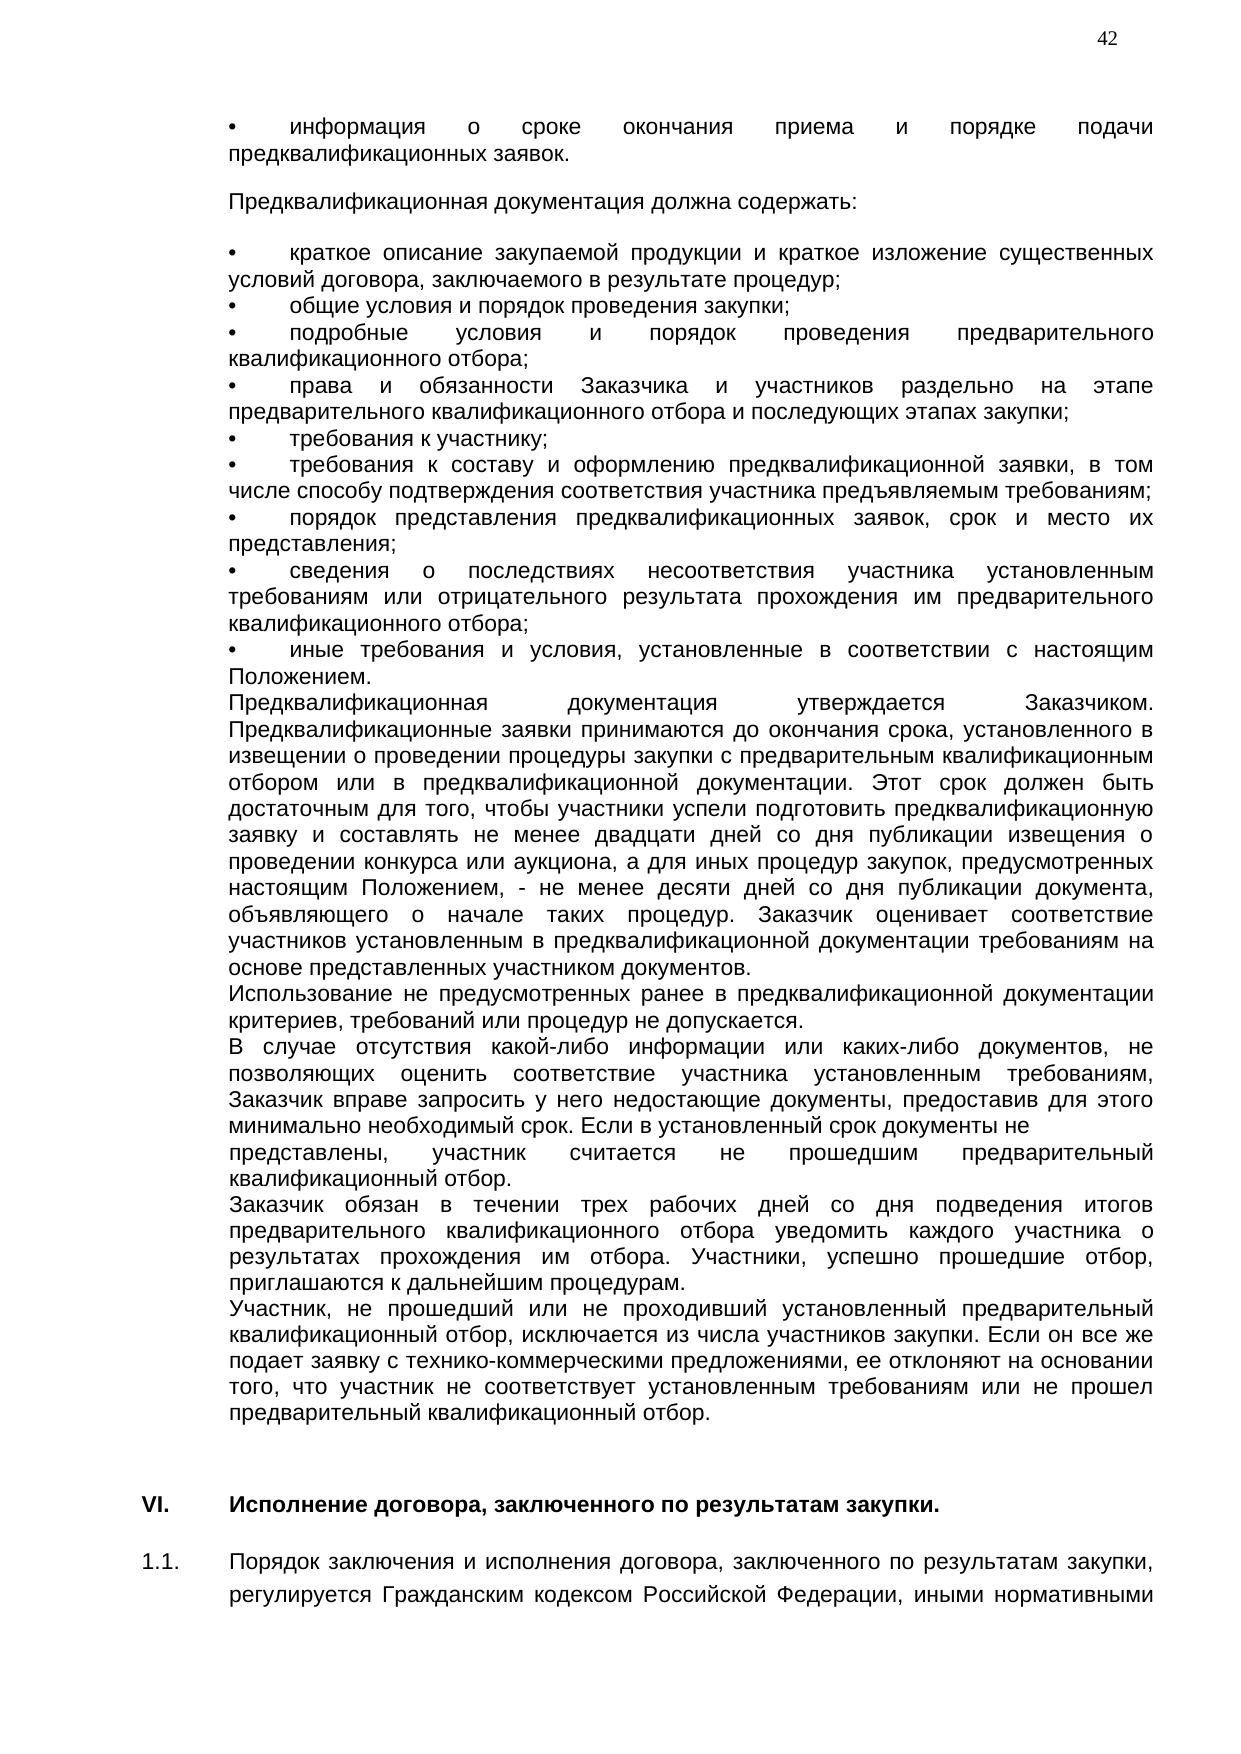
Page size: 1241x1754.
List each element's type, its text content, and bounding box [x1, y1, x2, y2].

list требования к составу и оформлению предквалификационной заявки, в том числе способу подтверждения соответствия участника предъявляемым требованиям; [228, 451, 1154, 504]
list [141, 1543, 1154, 1609]
text Предквалификационная документация должна содержать: [228, 188, 1156, 214]
text Предквалификационная документация утверждается Заказчиком. Предквалификационные заявки принимаются до окончания срока, установленного в извещении о проведении процедуры закупки с предварительным квалификационным отбором или в предквалификационной документации. Этот срок должен быть достаточным для того, чтобы участники успели подготовить предквалификационную заявку и составлять не менее двадцати дней со дня публикации извещения о проведении конкурса или аукциона, а для иных процедур закупок, предусмотренных настоящим Положением, - не менее десяти дней со дня публикации документа, объявляющего о начале таких процедур. Заказчик оценивает соответствие участников установленным в предквалификационной документации требованиям на основе представленных участником документов. [228, 689, 1154, 980]
list требования к участнику; [228, 425, 1156, 451]
text представлены, участник считается не прошедшим предварительный квалификационный отбор. [229, 1139, 1154, 1191]
text Участник, не прошедший или не проходивший установленный предварительный квалификационный отбор, исключается из числа участников закупки. Если он все же подает заявку с технико-коммерческими предложениями, ее отклоняют на основании того, что участник не соответствует установленным требованиям или не прошел предварительный квалификационный отбор. [229, 1295, 1154, 1426]
list информация о сроке окончания приема и порядке подачи предквалификационных заявок. [228, 113, 1154, 166]
list сведения о последствиях несоответствия участника установленным требованиям или отрицательного результата прохождения им предварительного квалификационного отбора; [228, 557, 1154, 636]
list краткое описание закупаемой продукции и краткое изложение существенных условий договора, заключаемого в результате процедур; [228, 239, 1154, 292]
text Использование не предусмотренных ранее в предквалификационной документации критериев, требований или процедур не допускается. [228, 980, 1154, 1033]
list иные требования и условия, установленные в соответствии с настоящим Положением. [228, 636, 1154, 689]
text VI. Исполнение договора, заключенного по результатам закупки. [141, 1491, 1156, 1517]
list общие условия и порядок проведения закупки; [228, 292, 1156, 319]
list права и обязанности Заказчика и участников раздельно на этапе предварительного квалификационного отбора и последующих этапах закупки; [228, 372, 1154, 425]
list порядок представления предквалификационных заявок, срок и место их представления; [228, 504, 1154, 557]
text Заказчик обязан в течении трех рабочих дней со дня подведения итогов предварительного квалификационного отбора уведомить каждого участника о результатах прохождения им отбора. Участники, успешно прошедшие отбор, приглашаются к дальнейшим процедурам. [229, 1191, 1154, 1295]
list подробные условия и порядок проведения предварительного квалификационного отбора; [228, 319, 1154, 372]
text В случае отсутствия какой-либо информации или каких-либо документов, не позволяющих оценить соответствие участника установленным требованиям, Заказчик вправе запросить у него недостающие документы, предоставив для этого минимально необходимый срок. Если в установленный срок документы не [228, 1033, 1154, 1139]
